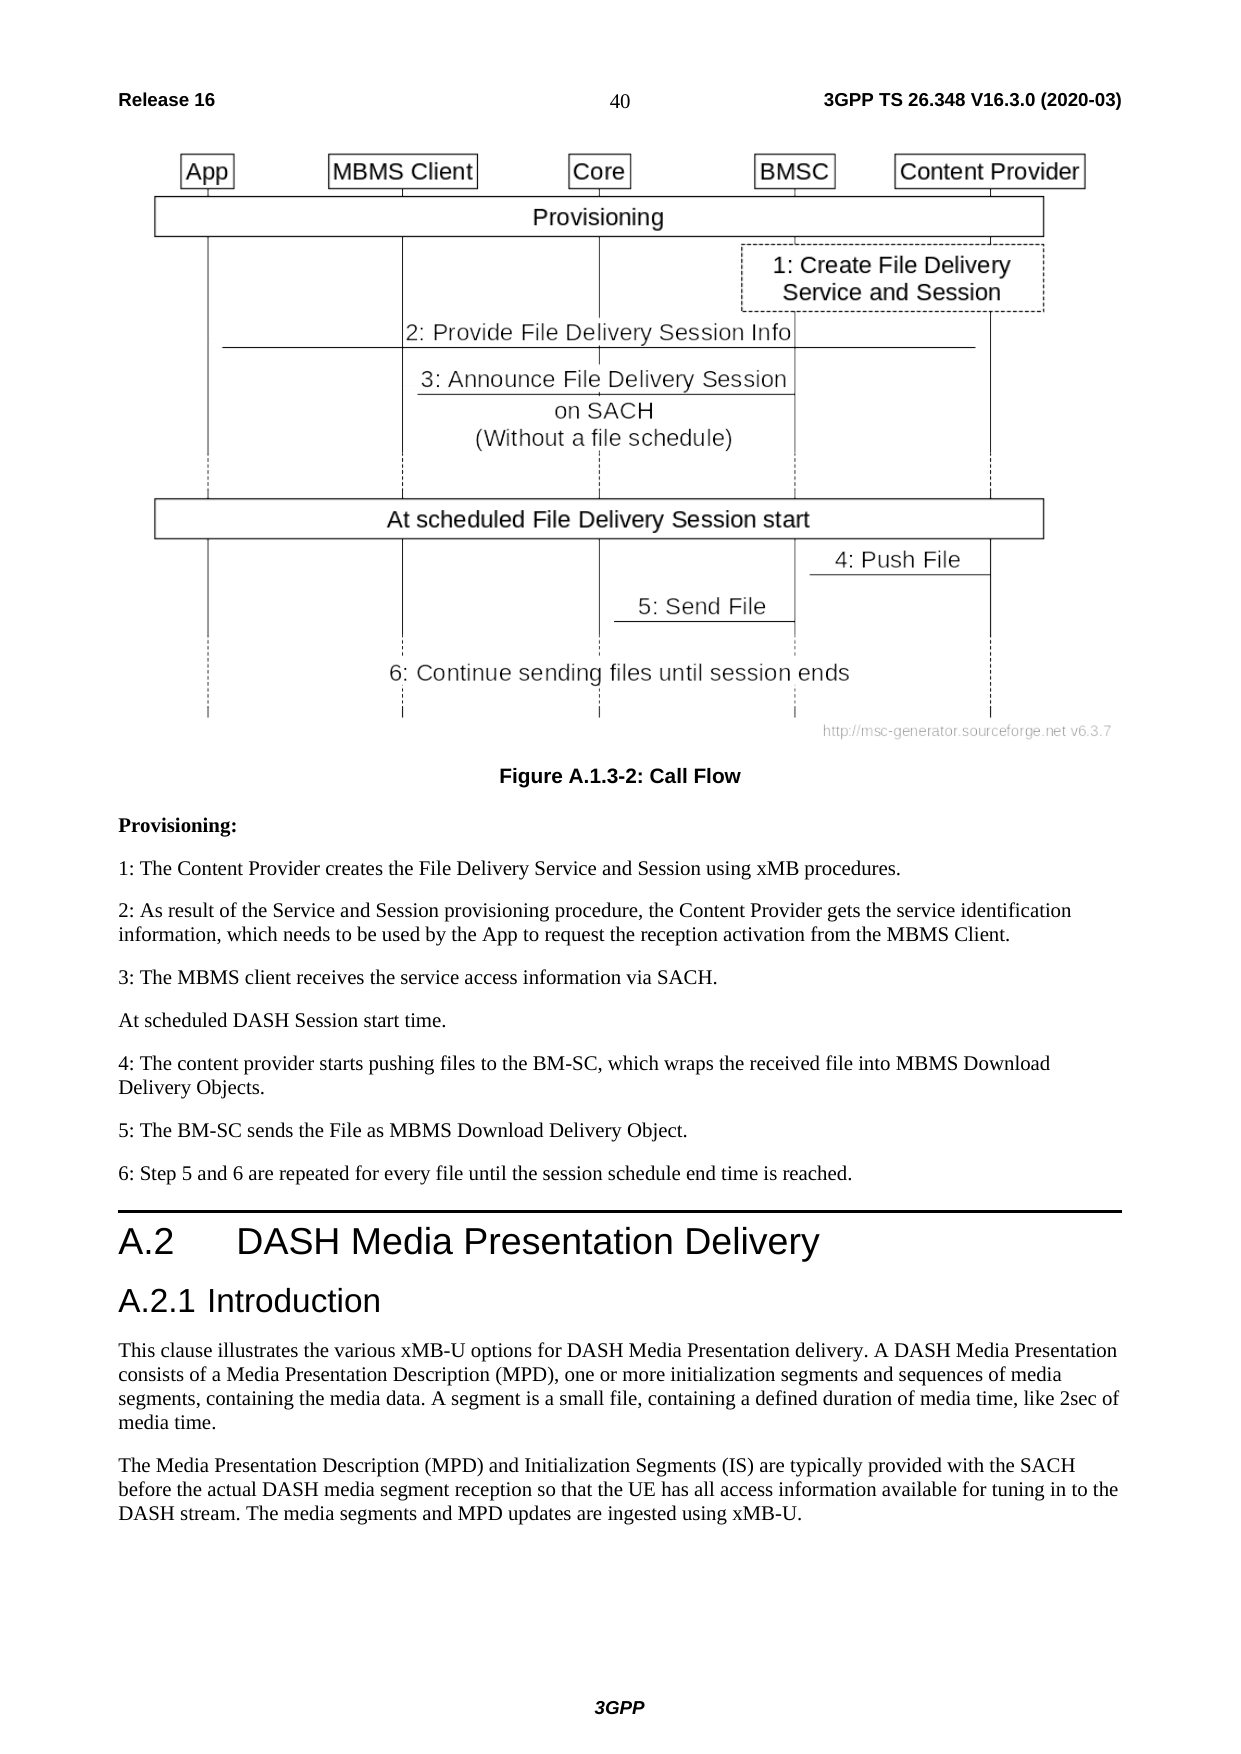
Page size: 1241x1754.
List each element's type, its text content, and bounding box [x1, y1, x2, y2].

text At scheduled DASH Session start time. [118, 1008, 1122, 1032]
subtitle A.2 DASH Media Presentation Delivery [118, 1213, 1122, 1262]
text This clause illustrates the various xMB-U options for DASH Media Presentation delivery. A DASH Media Presentation consists of a Media Presentation Description (MPD), one or more initialization segments and sequences of media segments, containing the media data. A segment is a small file, containing a defined duration of media time, like 2sec of media time. [118, 1338, 1122, 1434]
text 6: Step 5 and 6 are repeated for every file until the session schedule end time is reached. [118, 1161, 1122, 1184]
subtitle A.2.1 Introduction [118, 1281, 1122, 1319]
text 1: The Content Provider creates the File Delivery Service and Session using xMB procedures. [118, 856, 1122, 879]
text 2: As result of the Service and Session provisioning procedure, the Content Provider gets the service identification information, which needs to be used by the App to request the reception activation from the MBMS Client. [118, 898, 1122, 946]
text The Media Presentation Description (MPD) and Initialization Segments (IS) are typically provided with the SACH before the actual DASH media segment reception so that the UE has all access information available for tuning in to the DASH stream. The media segments and MPD updates are ingested using xMB-U. [118, 1453, 1122, 1525]
text 5: The BM-SC sends the File as MBMS Download Delivery Object. [118, 1118, 1122, 1142]
text Figure A.1.3-2: Call Flow [118, 764, 1122, 788]
text 4: The content provider starts pushing files to the BM-SC, which wraps the received file into MBMS Download Delivery Objects. [118, 1051, 1122, 1099]
text 3: The MBMS client receives the service access information via SACH. [118, 965, 1122, 989]
text Provisioning: [118, 813, 1122, 837]
